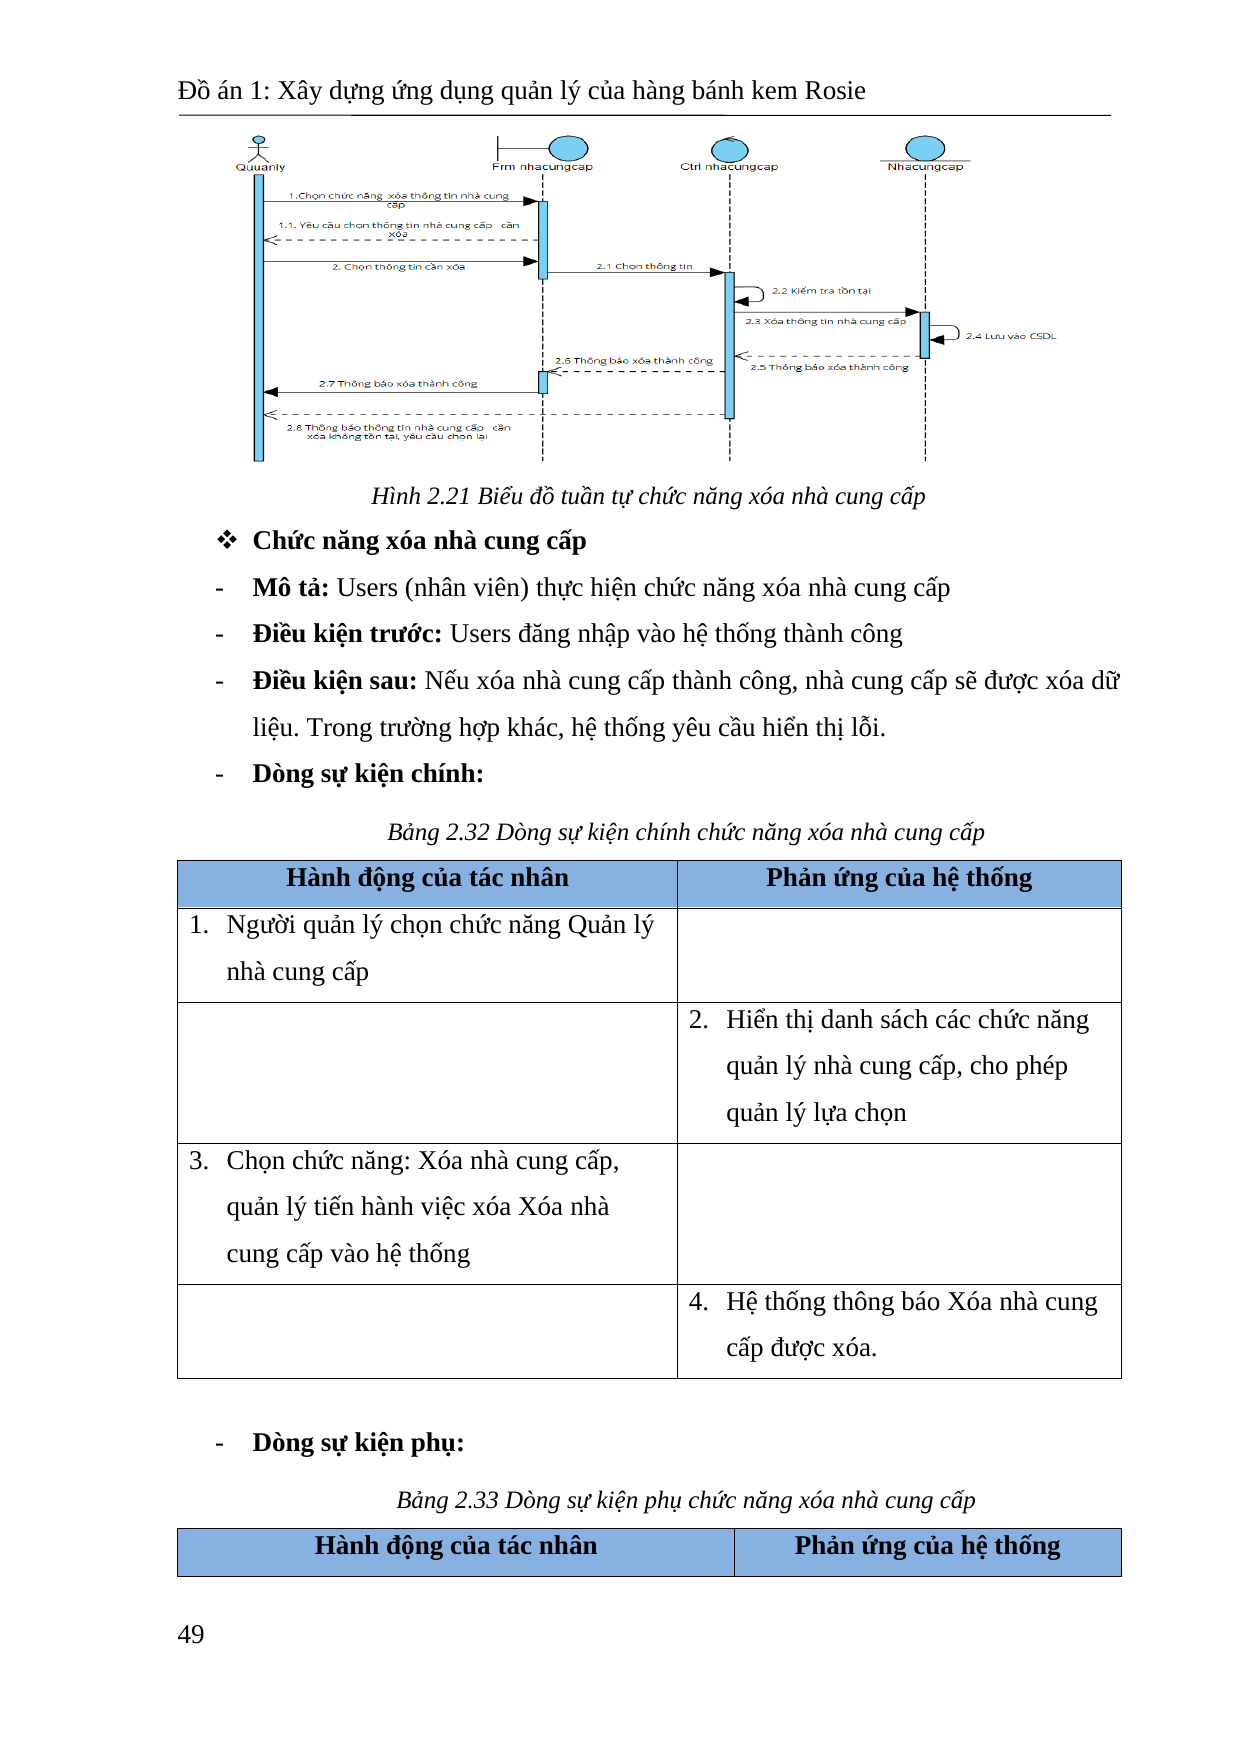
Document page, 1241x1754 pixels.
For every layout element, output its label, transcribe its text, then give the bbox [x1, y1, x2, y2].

list Dòng sự kiện phụ: [215, 1426, 1122, 1457]
table_cell [178, 1285, 677, 1378]
list Điều kiện sau: Nếu xóa nhà cung cấp thành công, nhà cung cấp sẽ được xóa dữ liệu. Trong trường hợp khác, hệ thống yêu cầu hiển thị lỗi. [215, 664, 1122, 742]
table_cell Chọn chức năng: Xóa nhà cung cấp, quản lý tiến hành việc xóa Xóa nhà cung cấp vào hệ thống [178, 1144, 677, 1284]
table_cell Người quản lý chọn chức năng Quản lý nhà cung cấp [178, 909, 677, 1002]
table_cell Hệ thống thông báo Xóa nhà cung cấp được xóa. [678, 1285, 1121, 1378]
text Hình 2.21 Biểu đồ tuần tự chức năng xóa nhà cung cấp [177, 481, 1122, 509]
table_cell [678, 1144, 1121, 1284]
list Điều kiện trước: Users đăng nhập vào hệ thống thành công [215, 617, 1122, 648]
text Bảng 2.33 Dòng sự kiện phụ chức năng xóa nhà cung cấp [177, 1485, 1122, 1514]
list Chức năng xóa nhà cung cấp [215, 524, 1122, 555]
table_cell [678, 909, 1121, 1002]
list Mô tả: Users (nhân viên) thực hiện chức năng xóa nhà cung cấp [215, 571, 1122, 602]
table_cell [178, 1003, 677, 1143]
list Dòng sự kiện chính: [215, 757, 1122, 788]
table_header Hành động của tác nhân [178, 1529, 734, 1576]
picture [221, 130, 1078, 466]
table_header Phản ứng của hệ thống [678, 861, 1121, 907]
table_header Phản ứng của hệ thống [735, 1529, 1121, 1576]
text Bảng 2.32 Dòng sự kiện chính chức năng xóa nhà cung cấp [177, 817, 1122, 845]
table_header Hành động của tác nhân [178, 861, 677, 907]
table_cell Hiển thị danh sách các chức năng quản lý nhà cung cấp, cho phép quản lý lựa chọn [678, 1003, 1121, 1143]
